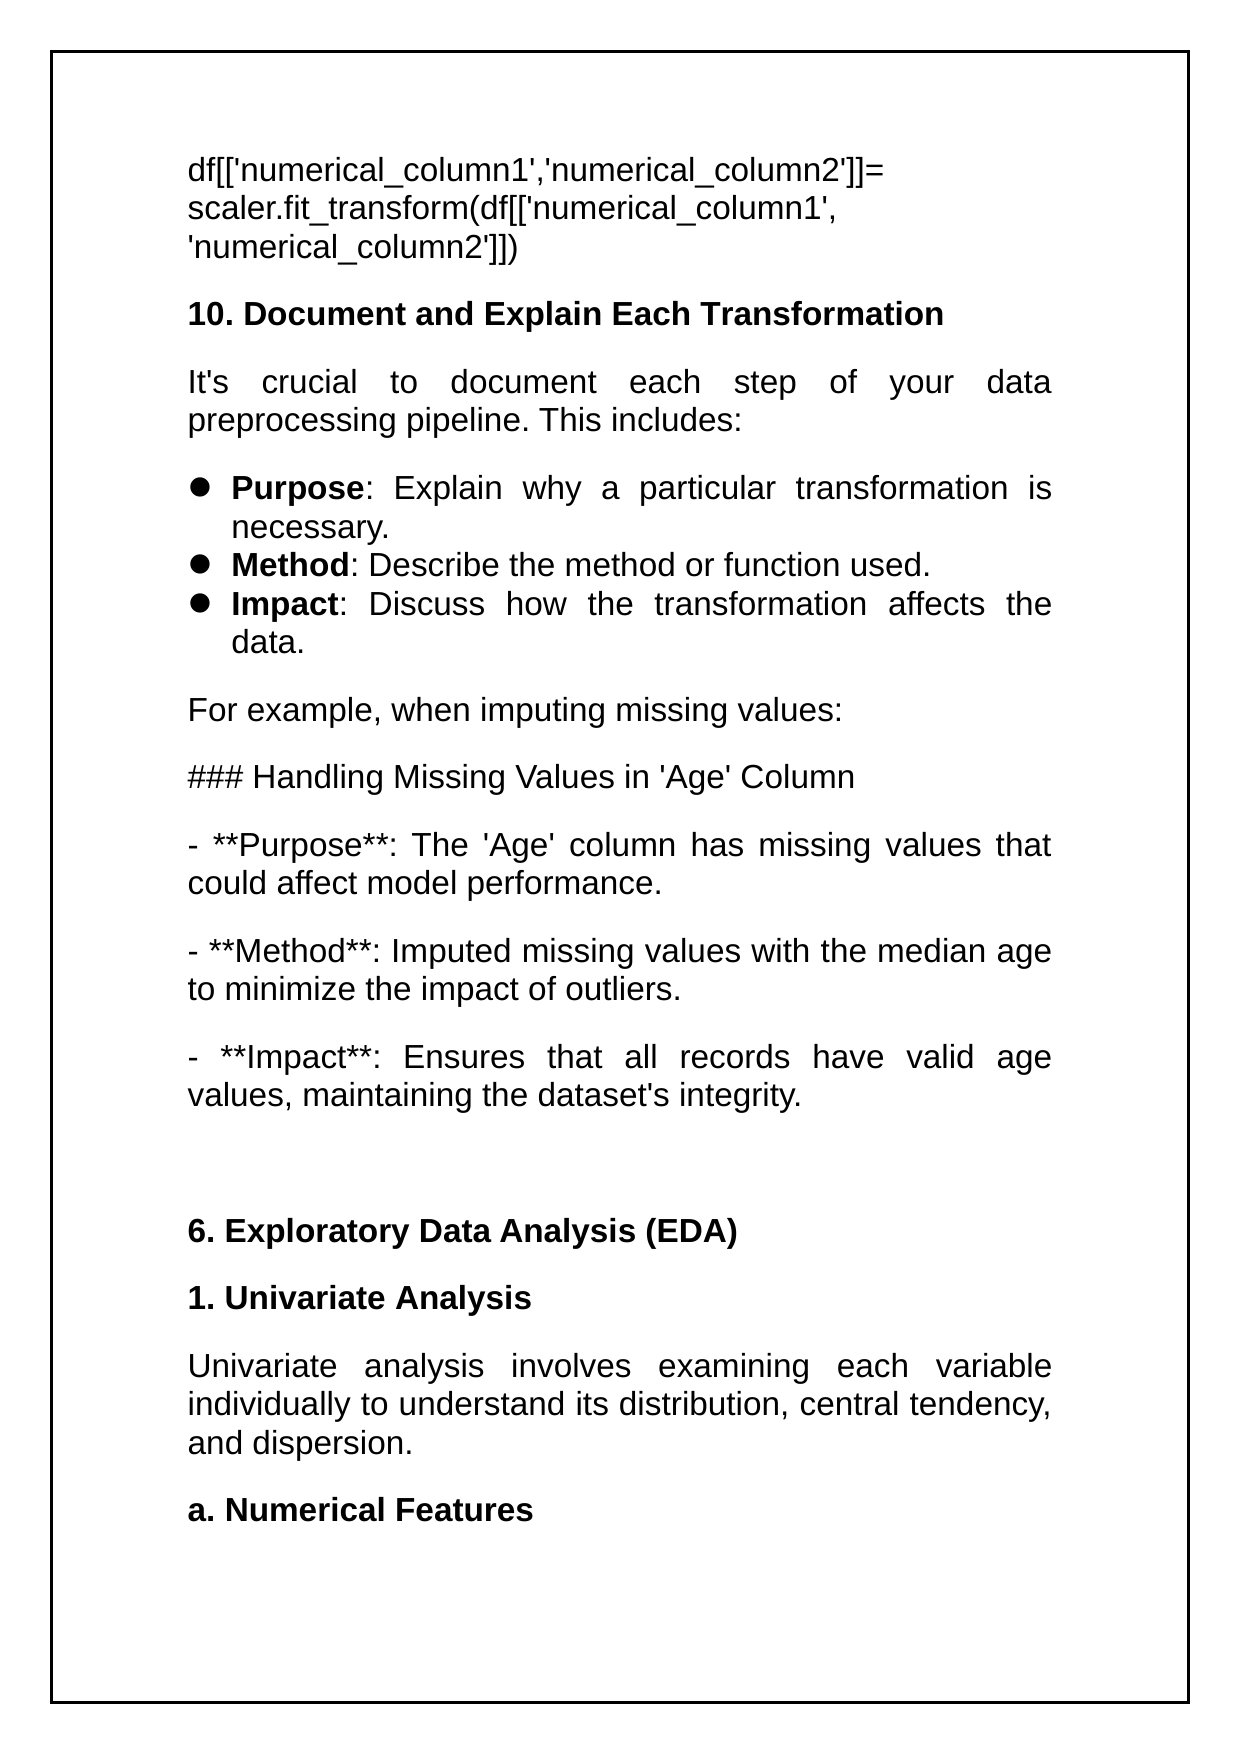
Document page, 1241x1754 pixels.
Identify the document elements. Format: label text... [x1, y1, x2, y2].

text It's crucial to document each step of your data preprocessing pipeline. This includes: [187, 362, 1053, 439]
list Method: Describe the method or function used. [187, 545, 1053, 584]
list - **Purpose**: The 'Age' column has missing values that could affect model performance. [187, 825, 1053, 902]
subtitle 10. Document and Explain Each Transformation [187, 294, 1053, 333]
subtitle 1. Univariate Analysis [187, 1278, 1053, 1317]
subtitle a. Numerical Features [187, 1490, 1053, 1529]
list - **Impact**: Ensures that all records have valid age values, maintaining the dataset's integrity. [187, 1037, 1053, 1114]
list df[['numerical_column1','numerical_column2']]= scaler.fit_transform(df[['numerical_column1', 'numerical_column2']]) [187, 150, 1053, 265]
text Univariate analysis involves examining each variable individually to understand its distribution, central tendency, and dispersion. [187, 1346, 1053, 1461]
list Purpose: Explain why a particular transformation is necessary. [187, 468, 1053, 545]
list - **Method**: Imputed missing values with the median age to minimize the impact of outliers. [187, 931, 1053, 1008]
text For example, when imputing missing values: [187, 690, 1053, 728]
list Impact: Discuss how the transformation affects the data. [187, 584, 1053, 661]
list ### Handling Missing Values in 'Age' Column [187, 757, 1053, 796]
list 6. Exploratory Data Analysis (EDA) [187, 1211, 1053, 1249]
